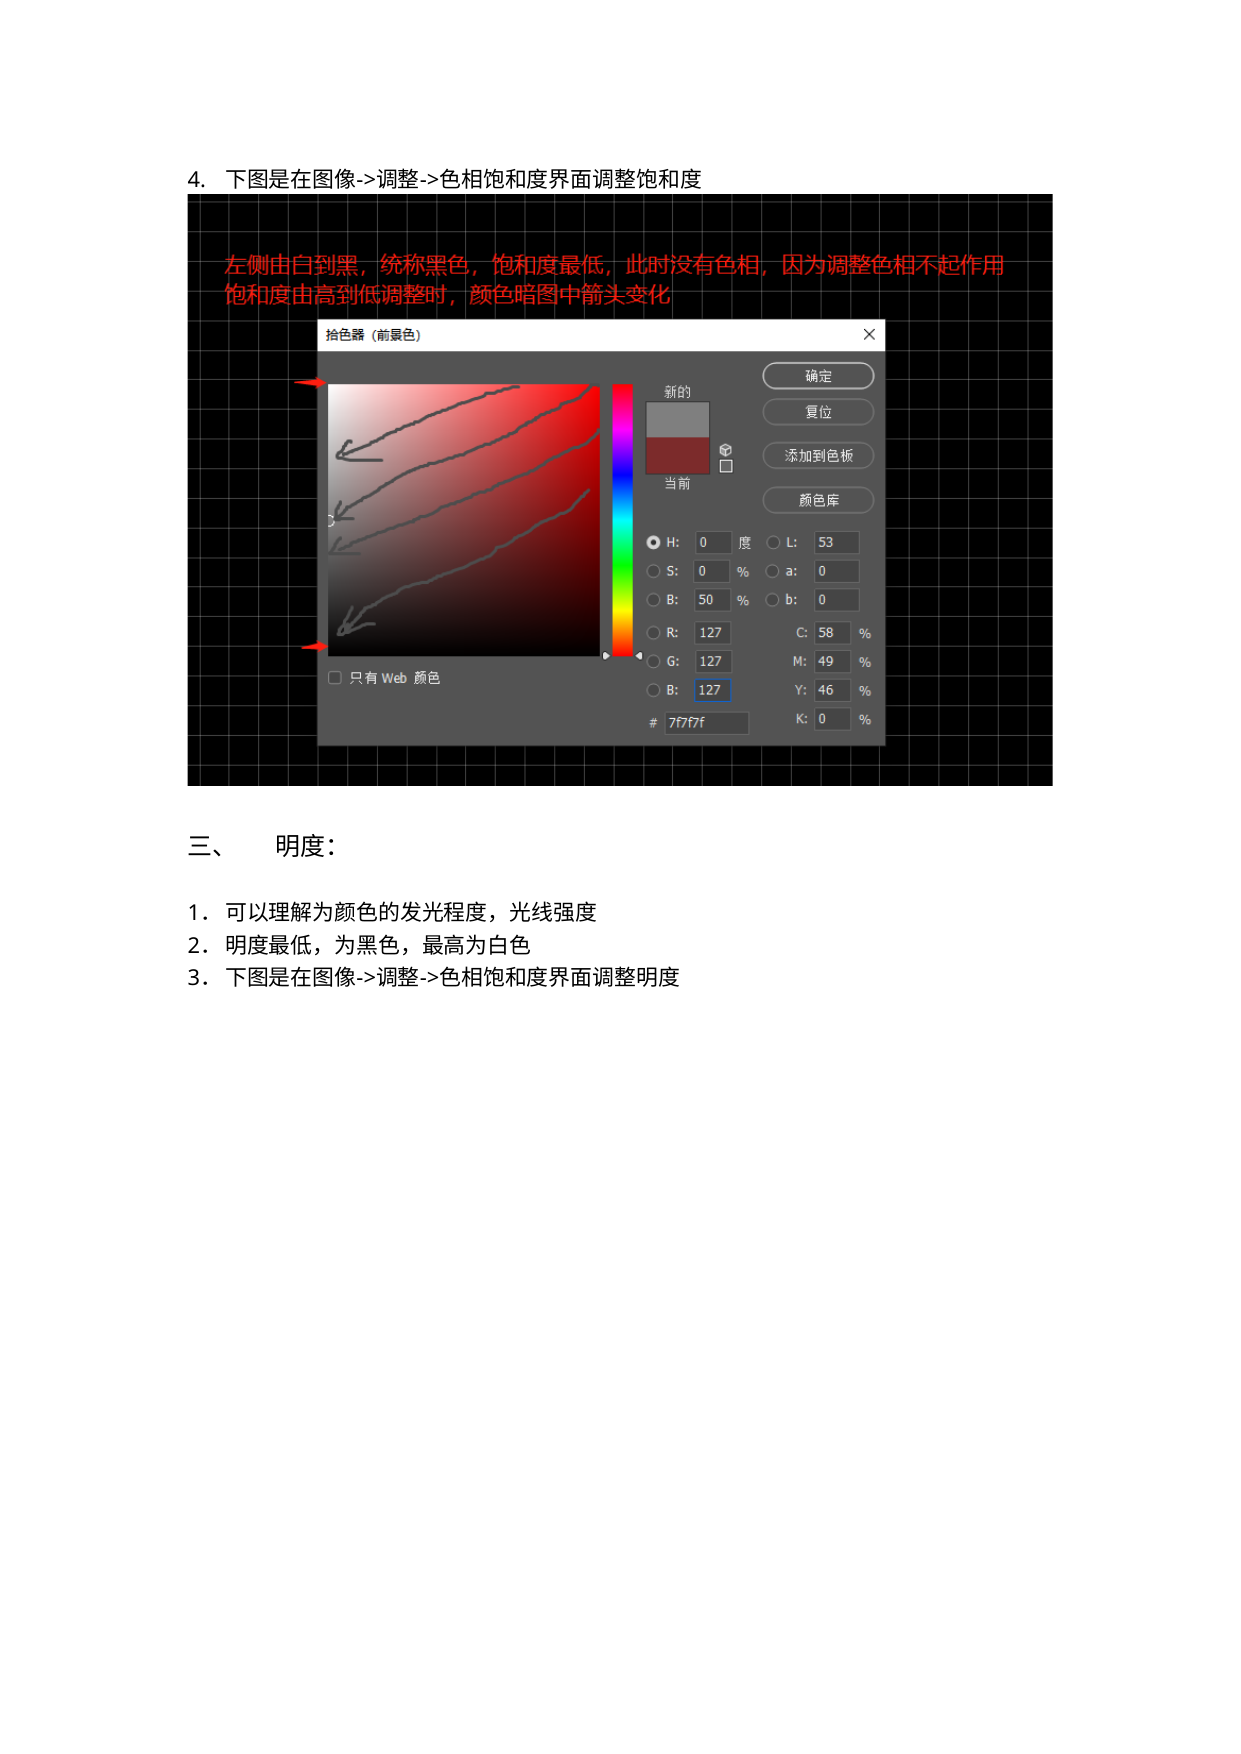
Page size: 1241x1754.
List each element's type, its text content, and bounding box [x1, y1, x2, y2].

list 可以理解为颜色的发光程度，光线强度 [187, 895, 1053, 928]
list 下图是在图像->调整->色相饱和度界面调整饱和度 [187, 162, 1053, 194]
picture [187, 194, 1053, 786]
list 明度： [187, 812, 1053, 877]
list 明度最低，为黑色，最高为白色 [187, 928, 1053, 960]
list 下图是在图像->调整->色相饱和度界面调整明度 [187, 960, 1053, 993]
